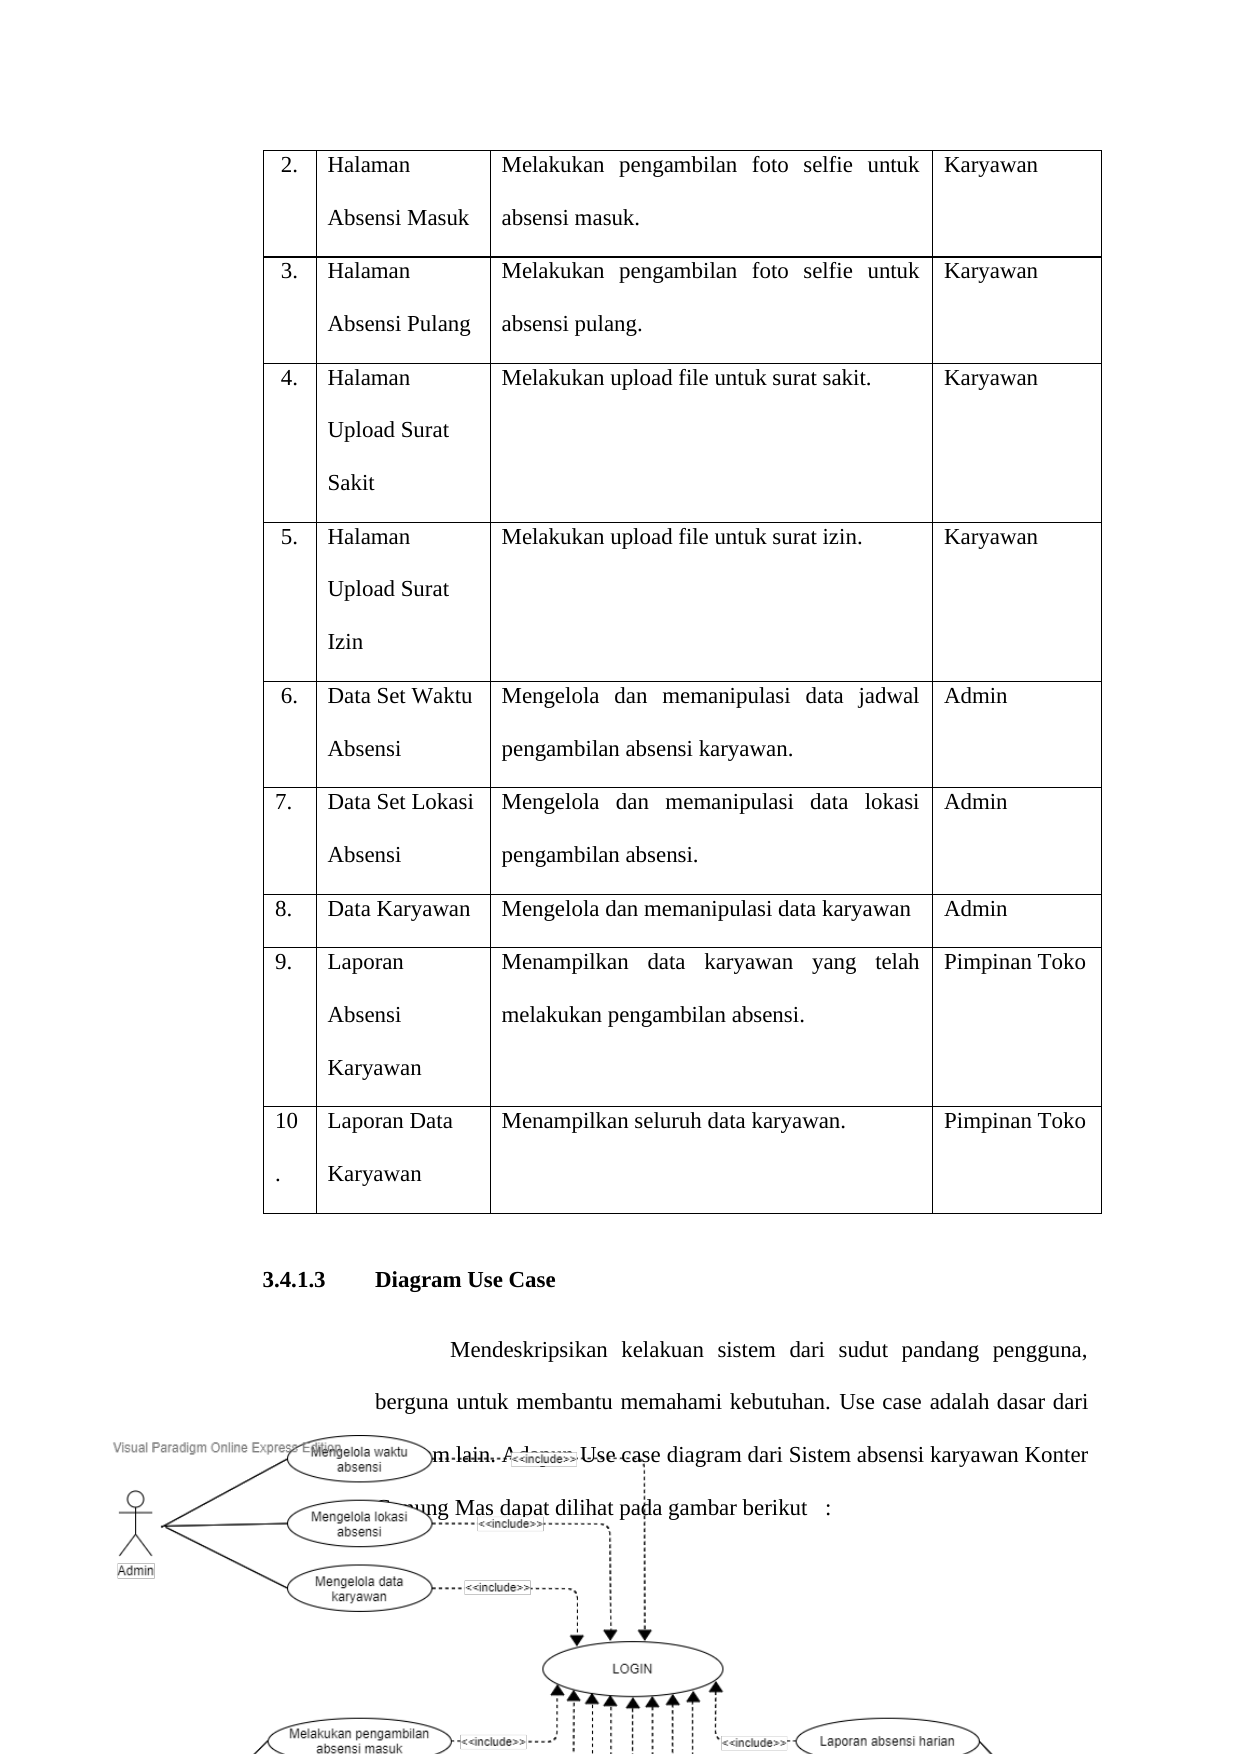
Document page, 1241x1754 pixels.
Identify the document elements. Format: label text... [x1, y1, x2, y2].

table_cell Karyawan [933, 364, 1101, 522]
table_cell 7. [264, 788, 316, 893]
table_cell Melakukan upload file untuk surat sakit. [491, 364, 932, 522]
table_cell Laporan Absensi Karyawan [317, 948, 490, 1106]
table_cell Menampilkan data karyawan yang telah melakukan pengambilan absensi. [491, 948, 932, 1106]
table_cell Mengelola dan memanipulasi data karyawan [491, 895, 932, 947]
table_cell Melakukan pengambilan foto selfie untuk absensi masuk. [491, 151, 932, 256]
table_cell Admin [933, 895, 1101, 947]
table_cell Halaman Upload Surat Sakit [317, 364, 490, 522]
table_cell 4. [264, 364, 316, 522]
table_cell Karyawan [933, 523, 1101, 681]
table_cell Mengelola dan memanipulasi data lokasi pengambilan absensi. [491, 788, 932, 893]
text Mendeskripsikan kelakuan sistem dari sudut pandang pengguna, berguna untuk membantu memahami kebutuhan. Use case adalah dasar dari diagram lain. Adapun Use case diagram dari Sistem absensi karyawan Konter Gunung Mas dapat dilihat pada gambar berikut : [375, 1336, 1089, 1435]
table_cell 3. [264, 258, 316, 363]
table_cell Melakukan pengambilan foto selfie untuk absensi pulang. [491, 258, 932, 363]
table_cell Admin [933, 682, 1101, 787]
table_cell Admin [933, 788, 1101, 893]
table_cell 8. [264, 895, 316, 947]
table_cell Karyawan [933, 151, 1101, 256]
table_cell Pimpinan Toko [933, 948, 1101, 1106]
table_cell Data Set Waktu Absensi [317, 682, 490, 787]
table_cell 10. [264, 1107, 316, 1213]
table_cell Data Karyawan [317, 895, 490, 947]
table_cell Data Set Lokasi Absensi [317, 788, 490, 893]
table_cell Laporan Data Karyawan [317, 1107, 490, 1213]
picture [106, 1435, 1147, 1754]
table_cell Menampilkan seluruh data karyawan. [491, 1107, 932, 1213]
table_cell Halaman Absensi Pulang [317, 258, 490, 363]
table_cell 6. [264, 682, 316, 787]
table_cell Melakukan upload file untuk surat izin. [491, 523, 932, 681]
table_cell Halaman Upload Surat Izin [317, 523, 490, 681]
table_cell 5. [264, 523, 316, 681]
table_cell Mengelola dan memanipulasi data jadwal pengambilan absensi karyawan. [491, 682, 932, 787]
table_cell 9. [264, 948, 316, 1106]
list Diagram Use Case [262, 1266, 1089, 1293]
table_cell Halaman Absensi Masuk [317, 151, 490, 256]
table_cell Pimpinan Toko [933, 1107, 1101, 1213]
table_cell 2. [264, 151, 316, 256]
table_cell Karyawan [933, 258, 1101, 363]
